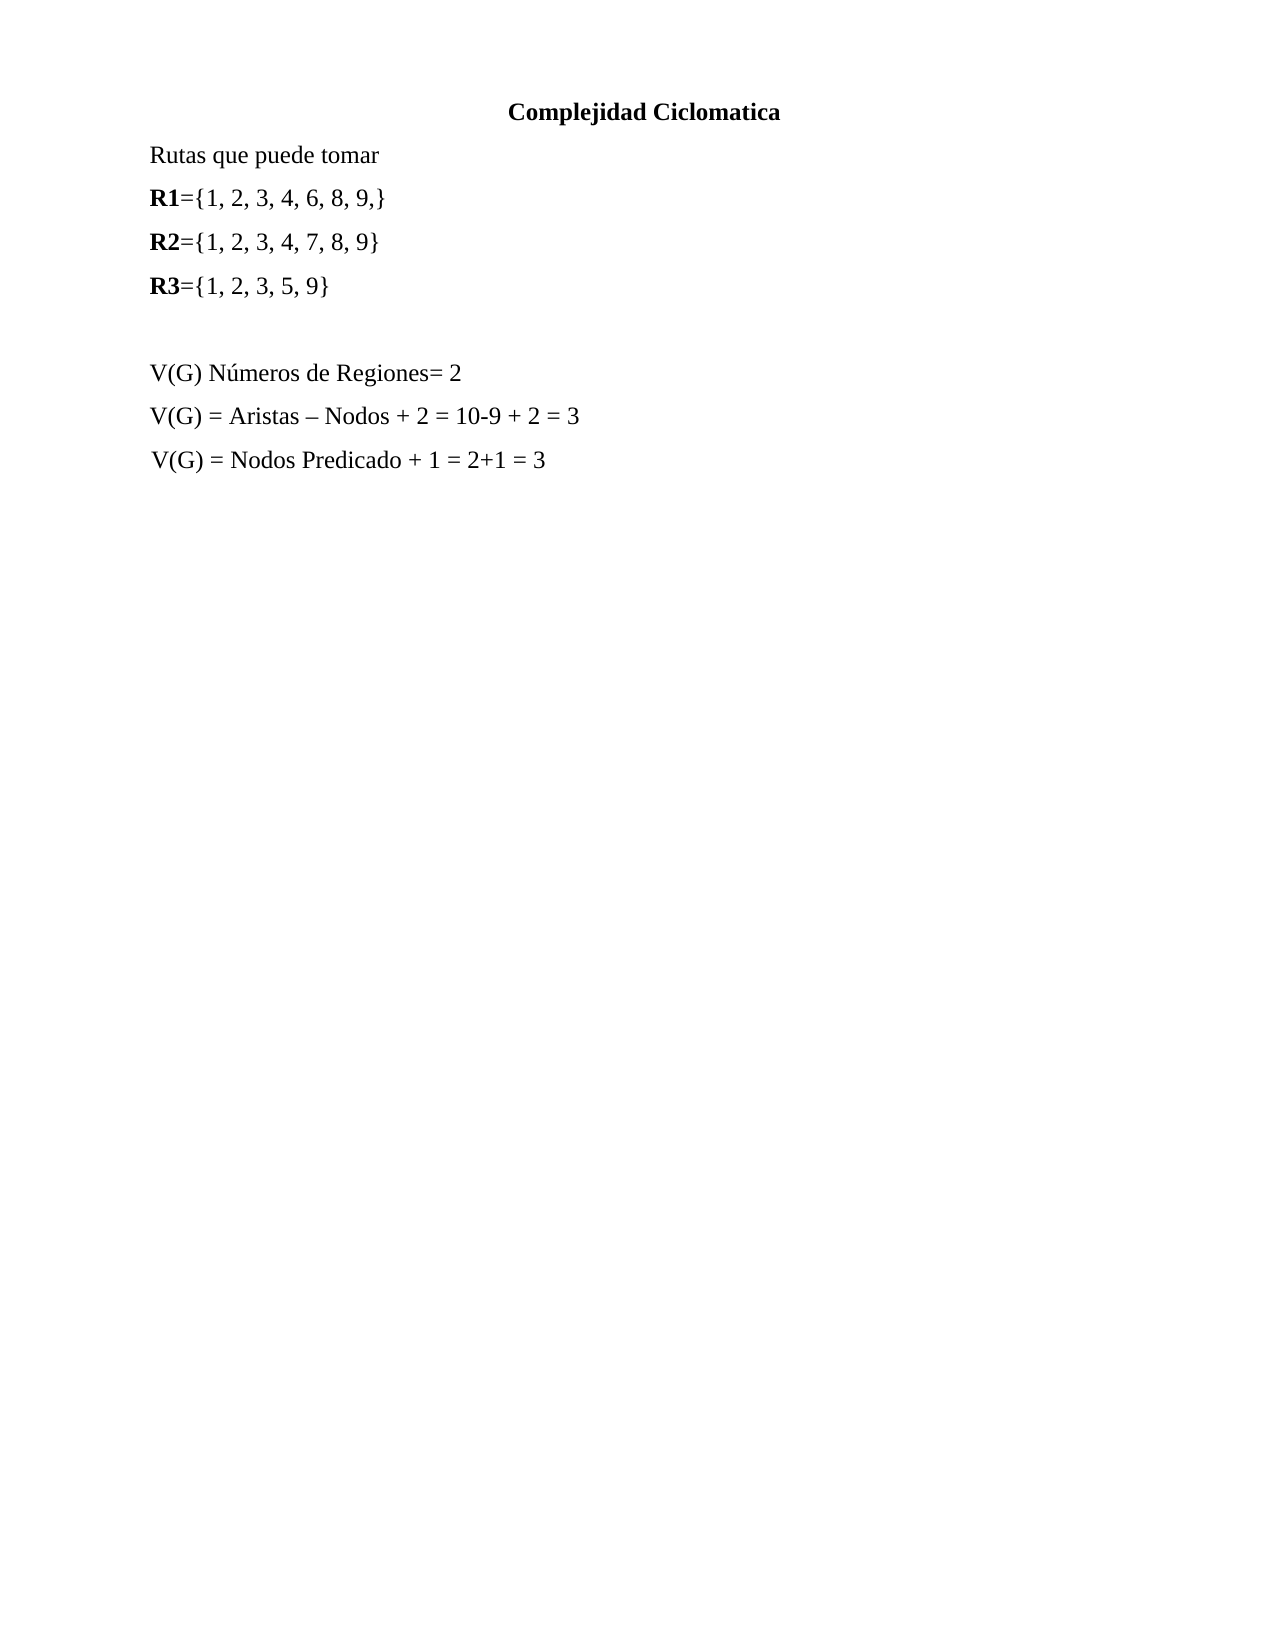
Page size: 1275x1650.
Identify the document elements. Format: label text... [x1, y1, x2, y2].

text R3={1, 2, 3, 5, 9} [149, 271, 1173, 299]
subtitle V(G) = Aristas – Nodos + 2 = 10-9 + 2 = 3 [149, 401, 1173, 430]
text Complejidad Ciclomatica [151, 97, 781, 125]
subtitle V(G) Números de Regiones= 2 [149, 358, 1173, 387]
text Rutas que puede tomar [149, 140, 1173, 169]
subtitle V(G) = Nodos Predicado + 1 = 2+1 = 3 [151, 445, 1173, 474]
text R1={1, 2, 3, 4, 6, 8, 9,} [149, 183, 1173, 212]
text R2={1, 2, 3, 4, 7, 8, 9} [149, 227, 1173, 256]
